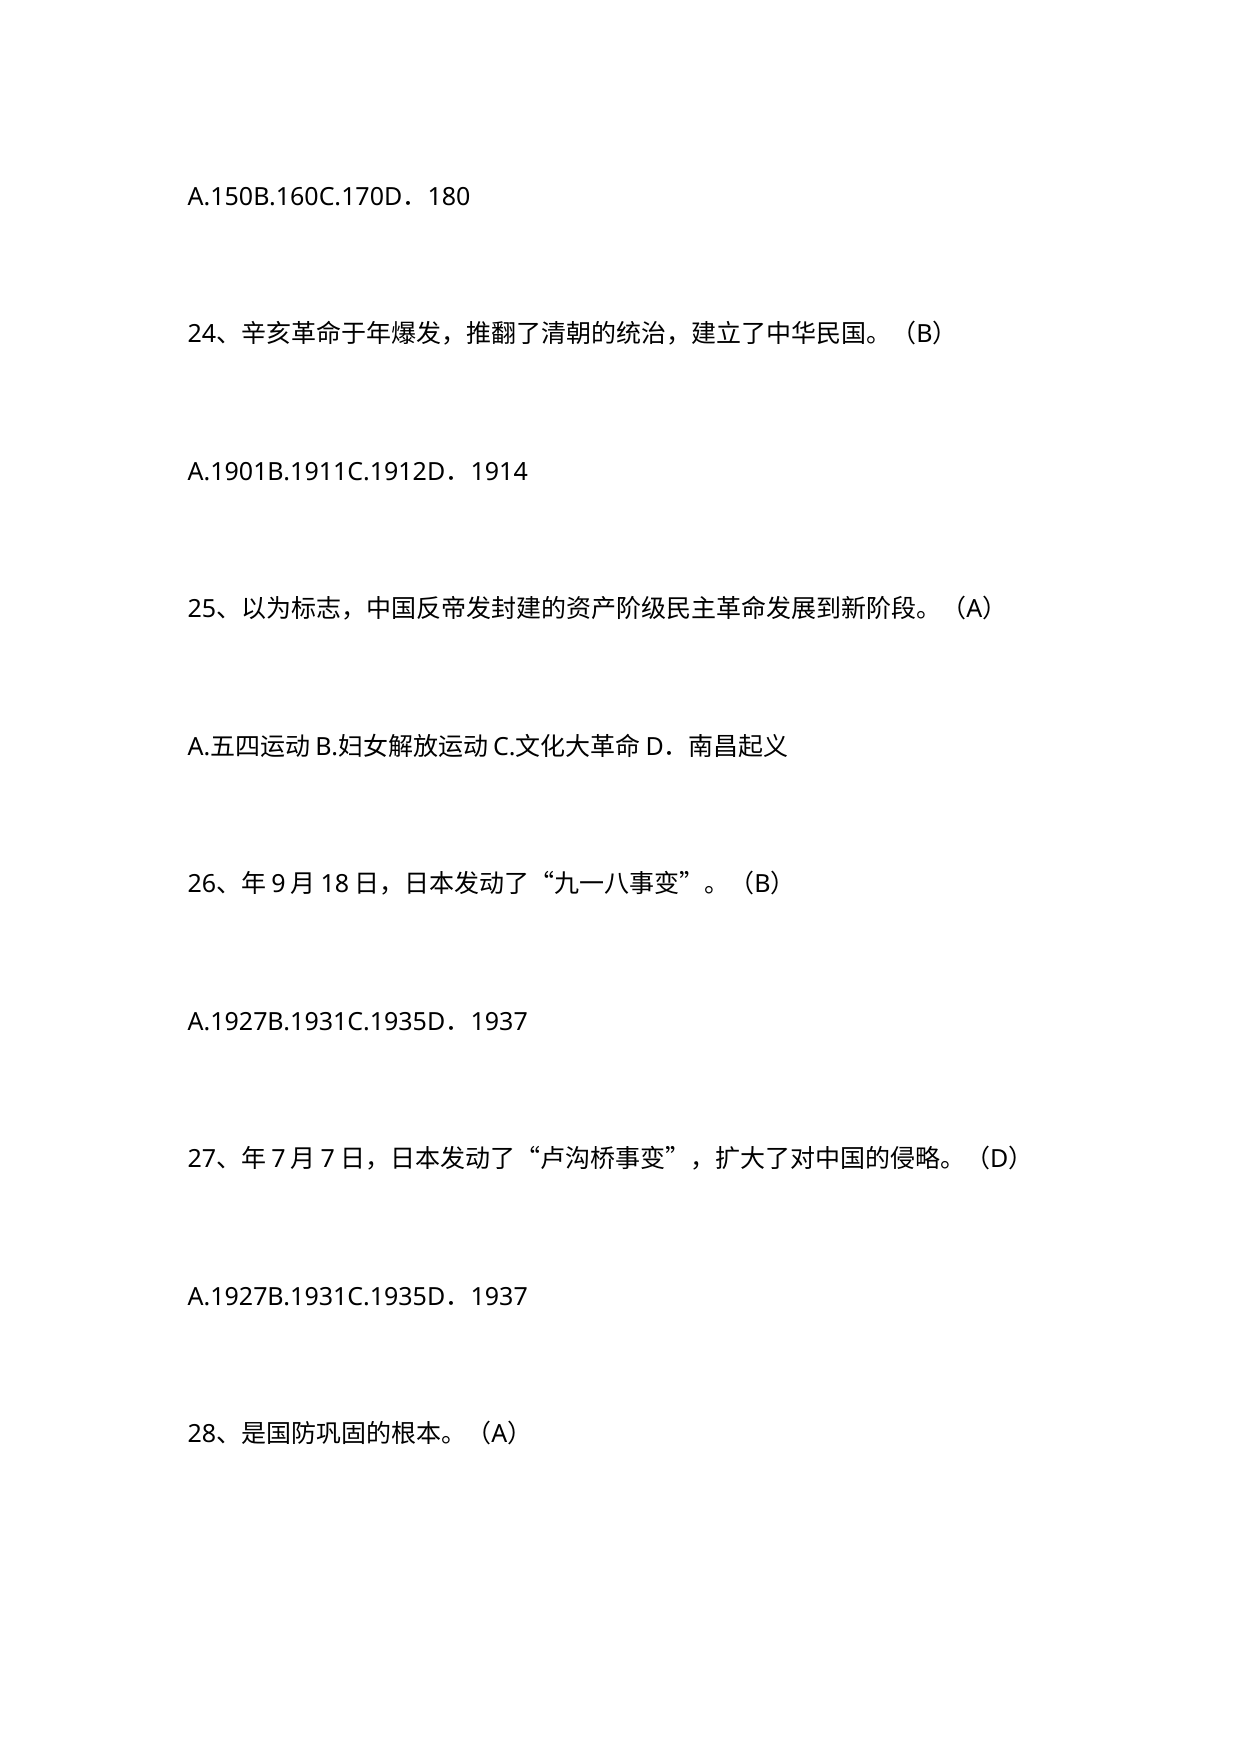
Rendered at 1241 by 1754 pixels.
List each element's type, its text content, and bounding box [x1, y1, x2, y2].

text A.1927B.1931C.1935D．1937 [187, 987, 1053, 1052]
text 26、年9月18日，日本发动了“九一八事变”。（B） [187, 849, 1053, 914]
text A.150B.160C.170D．180 [187, 162, 1053, 227]
text 25、以为标志，中国反帝发封建的资产阶级民主革命发展到新阶段。（A） [187, 574, 1053, 639]
text A.1901B.1911C.1912D．1914 [187, 437, 1053, 502]
text A.1927B.1931C.1935D．1937 [187, 1262, 1053, 1327]
text 24、辛亥革命于年爆发，推翻了清朝的统治，建立了中华民国。（B） [187, 299, 1053, 364]
text A.五四运动B.妇女解放运动C.文化大革命D．南昌起义 [187, 712, 1053, 777]
text 28、是国防巩固的根本。（A） [187, 1399, 1053, 1464]
text 27、年7月7日，日本发动了“卢沟桥事变”，扩大了对中国的侵略。（D） [187, 1124, 1053, 1189]
